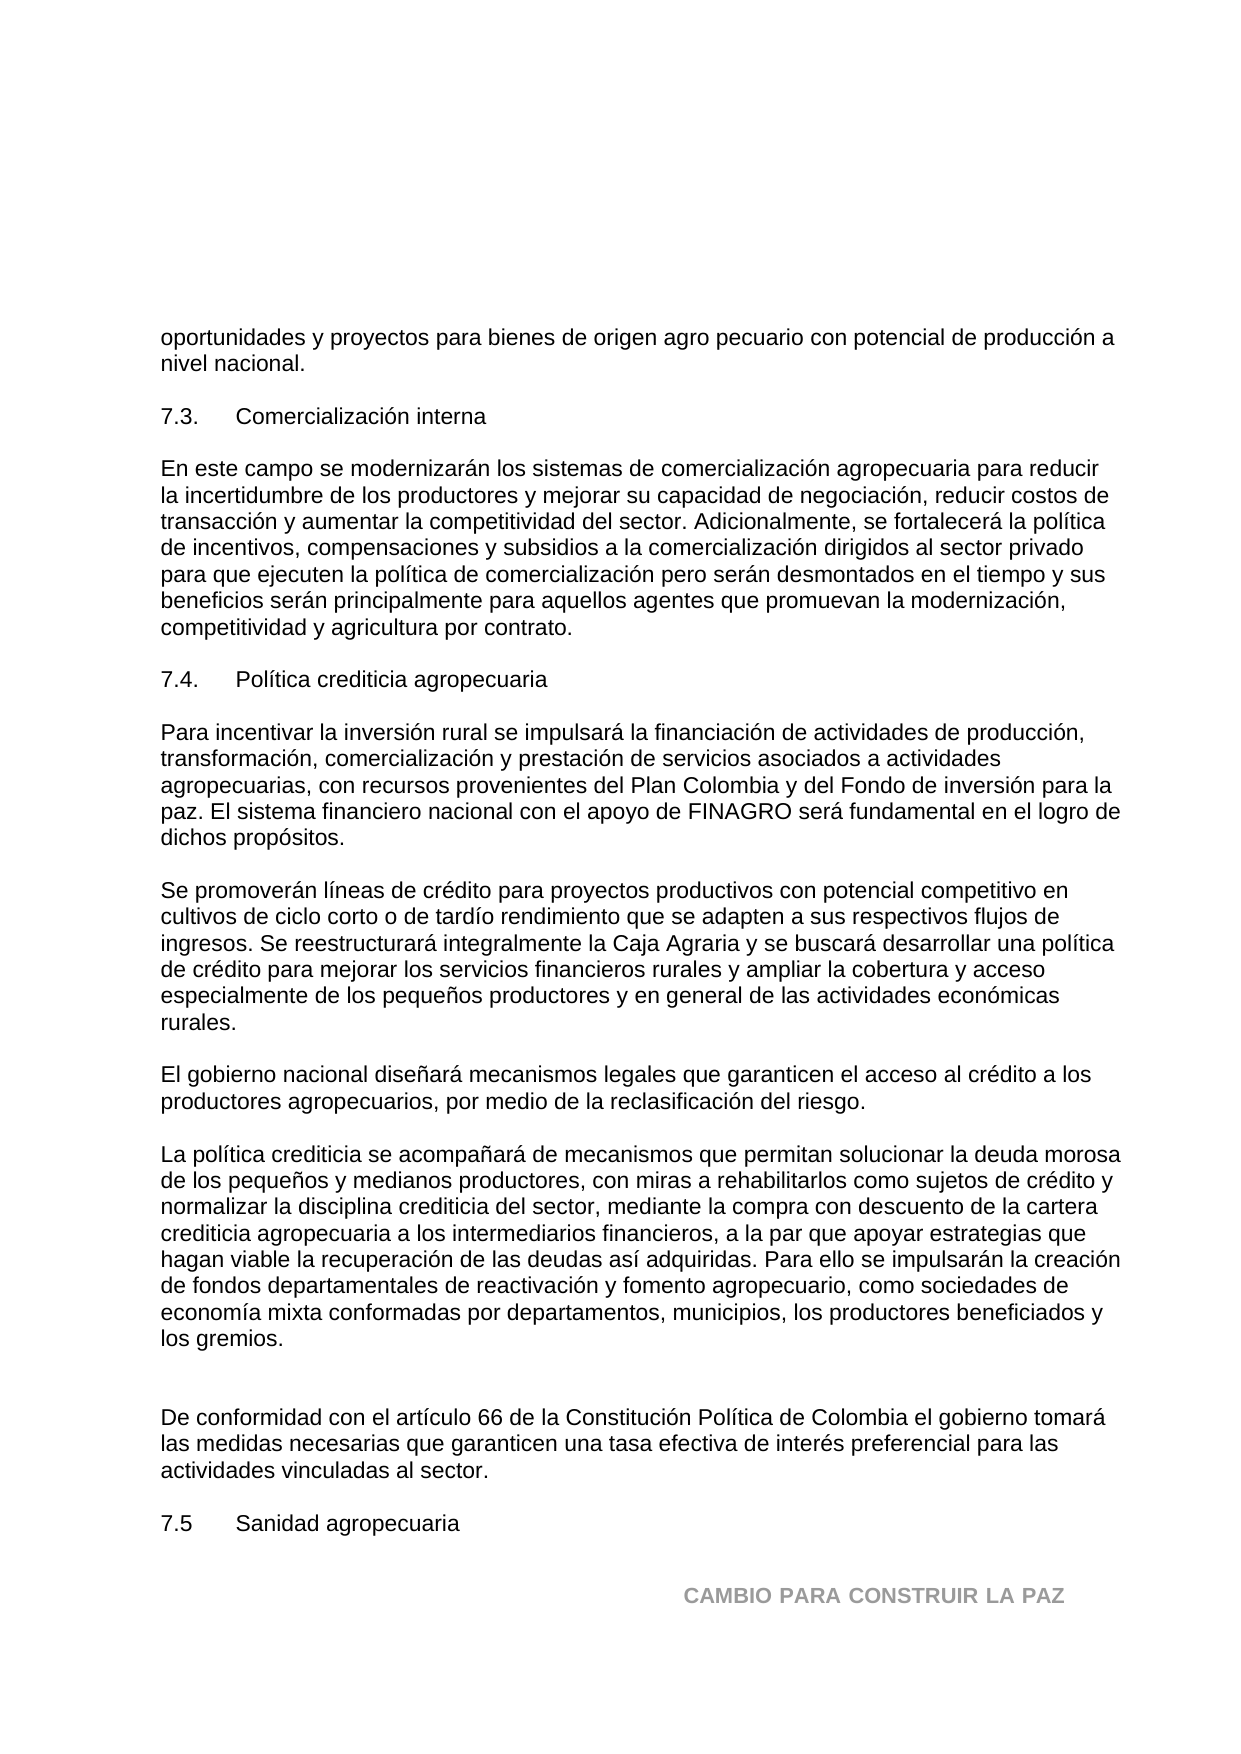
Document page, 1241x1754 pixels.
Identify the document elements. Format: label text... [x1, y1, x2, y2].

text 7.5 Sanidad agropecuaria [160, 1509, 1121, 1536]
text 7.3. Comercialización interna [160, 403, 1121, 429]
text Para incentivar la inversión rural se impulsará la financiación de actividades de producción, transformación, comercialización y prestación de servicios asociados a actividades agropecuarias, con recursos provenientes del Plan Colombia y del Fondo de inversión para la paz. El sistema financiero nacional con el apoyo de FINAGRO será fundamental en el logro de dichos propósitos. [160, 719, 1121, 851]
text 7.4. Política crediticia agropecuaria [160, 666, 1121, 692]
text En este campo se modernizarán los sistemas de comercialización agropecuaria para reducir la incertidumbre de los productores y mejorar su capacidad de negociación, reducir costos de transacción y aumentar la competitividad del sector. Adicionalmente, se fortalecerá la política de incentivos, compensaciones y subsidios a la comercialización dirigidos al sector privado para que ejecuten la política de comercialización pero serán desmontados en el tiempo y sus beneficios serán principalmente para aquellos agentes que promuevan la modernización, competitividad y agricultura por contrato. [160, 455, 1121, 640]
text Se promoverán líneas de crédito para proyectos productivos con potencial competitivo en cultivos de ciclo corto o de tardío rendimiento que se adapten a sus respectivos flujos de ingresos. Se reestructurará integralmente la Caja Agraria y se buscará desarrollar una política de crédito para mejorar los servicios financieros rurales y ampliar la cobertura y acceso especialmente de los pequeños productores y en general de las actividades económicas rurales. [160, 877, 1121, 1035]
text El gobierno nacional diseñará mecanismos legales que garanticen el acceso al crédito a los productores agropecuarios, por medio de la reclasificación del riesgo. [160, 1061, 1121, 1114]
text De conformidad con el artículo 66 de la Constitución Política de Colombia el gobierno tomará las medidas necesarias que garanticen una tasa efectiva de interés preferencial para las actividades vinculadas al sector. [160, 1404, 1121, 1483]
text La política crediticia se acompañará de mecanismos que permitan solucionar la deuda morosa de los pequeños y medianos productores, con miras a rehabilitarlos como sujetos de crédito y normalizar la disciplina crediticia del sector, mediante la compra con descuento de la cartera crediticia agropecuaria a los intermediarios financieros, a la par que apoyar estrategias que hagan viable la recuperación de las deudas así adquiridas. Para ello se impulsarán la creación de fondos departamentales de reactivación y fomento agropecuario, como sociedades de economía mixta conformadas por departamentos, municipios, los productores beneficiados y los gremios. [160, 1141, 1121, 1351]
text oportunidades y proyectos para bienes de origen agro pecuario con potencial de producción a nivel nacional. [160, 323, 1121, 376]
